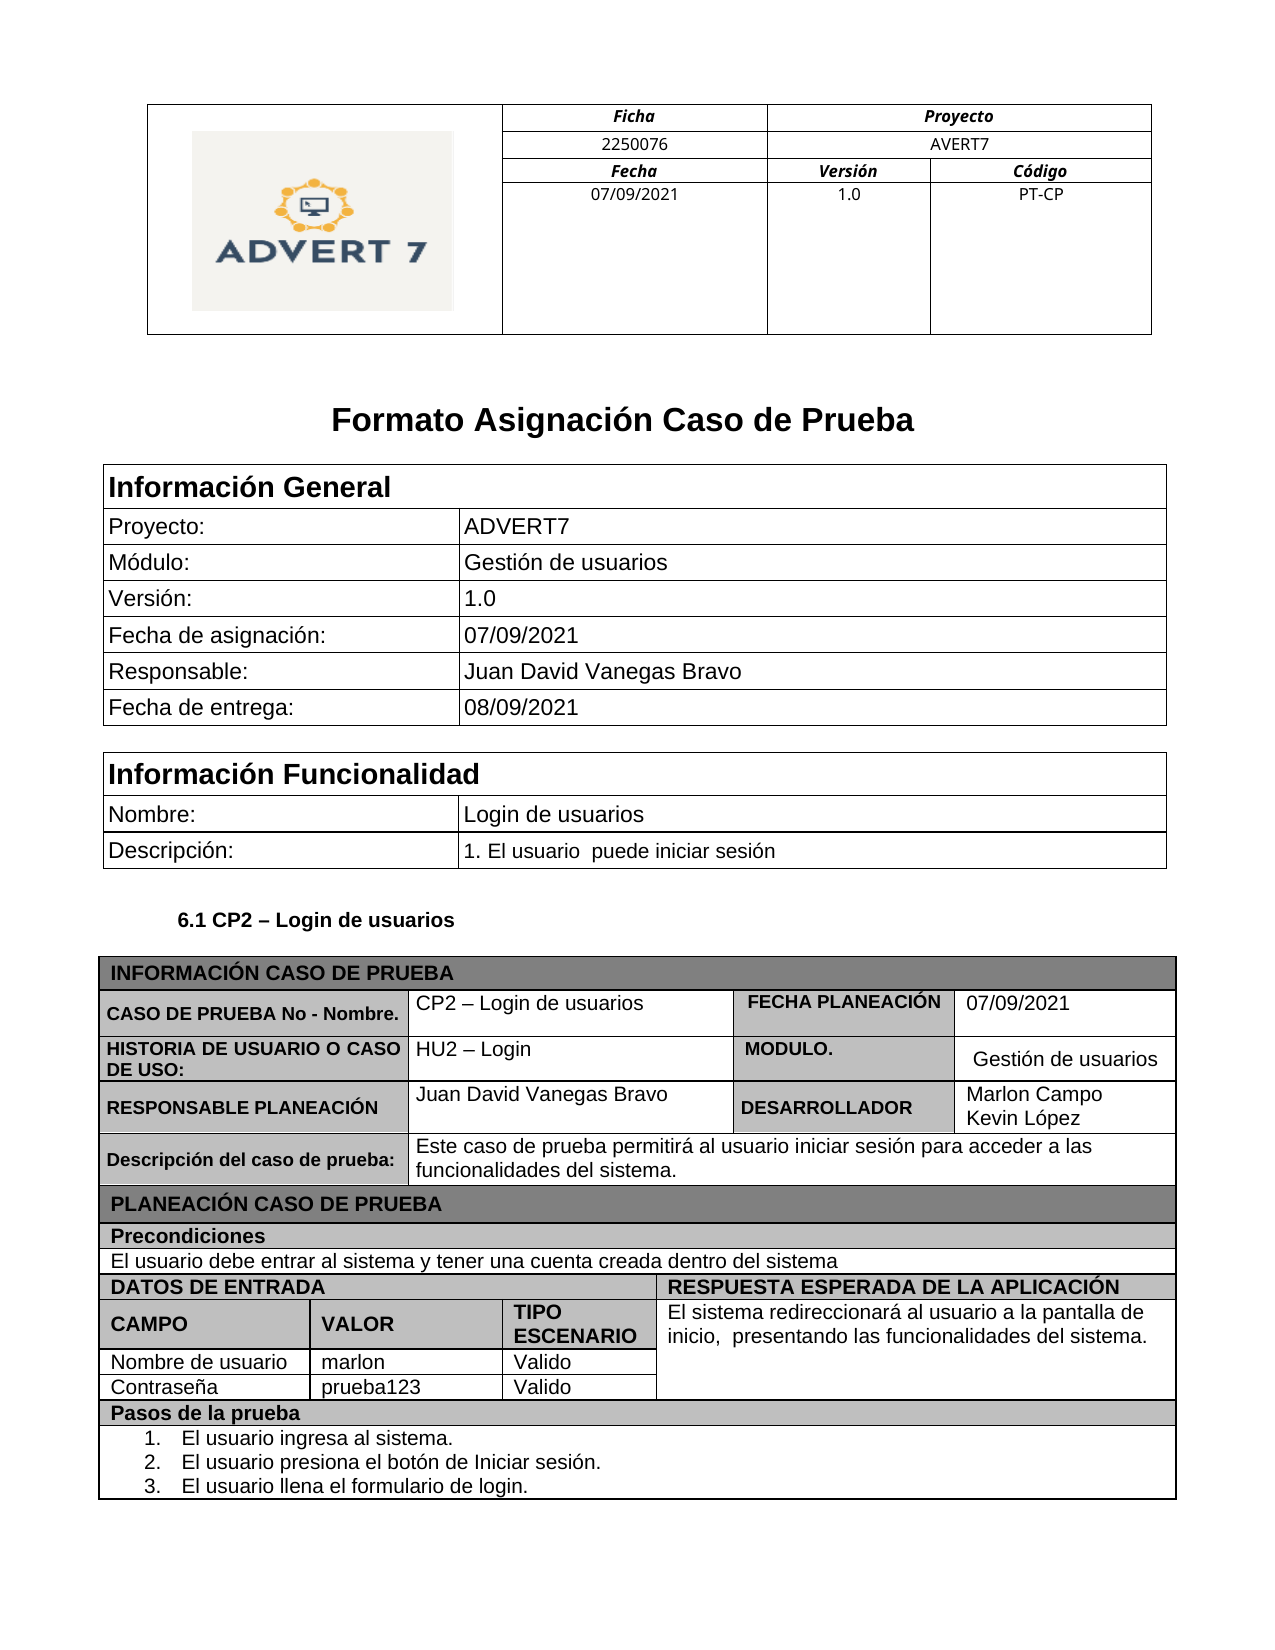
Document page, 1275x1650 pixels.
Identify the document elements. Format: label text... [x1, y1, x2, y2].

table_cell RESPUESTA ESPERADA DE LA APLICACIÓN [657, 1275, 1175, 1299]
table_cell Este caso de prueba permitirá al usuario iniciar sesión para acceder a las funcionalidades del sistema. [409, 1134, 1175, 1184]
table_header INFORMACIÓN CASO DE PRUEBA [100, 957, 1175, 989]
table_cell El usuario debe entrar al sistema y tener una cuenta creada dentro del sistema [100, 1249, 1175, 1273]
table_cell ADVERT7 [460, 509, 1166, 544]
table_cell Valido [503, 1375, 656, 1399]
table_cell 08/09/2021 [460, 690, 1166, 724]
table_cell CAMPO [100, 1300, 309, 1348]
table_cell FECHA PLANEACIÓN [734, 991, 954, 1036]
table_cell Fecha de asignación: [104, 617, 459, 652]
table_cell Nombre de usuario [100, 1350, 309, 1374]
table_cell Contraseña [100, 1375, 309, 1399]
table_cell El sistema redireccionará al usuario a la pantalla de inicio, presentando las funcionalidades del sistema. [657, 1300, 1175, 1399]
picture [192, 131, 458, 311]
table_header Información Funcionalidad [104, 753, 1166, 795]
table_header Información General [104, 465, 1166, 508]
table_cell Login de usuarios [459, 796, 1166, 831]
table_cell DATOS DE ENTRADA [100, 1275, 656, 1299]
table_cell Descripción: [104, 833, 458, 868]
table_cell prueba123 [311, 1375, 502, 1399]
table_cell HU2 – Login [409, 1037, 733, 1080]
table_cell Fecha de entrega: [104, 690, 459, 724]
table_cell TIPO ESCENARIO [503, 1300, 656, 1348]
table_cell Marlon Campo Kevin López [955, 1082, 1175, 1132]
table_cell Proyecto: [104, 509, 459, 544]
table_cell DESARROLLADOR [734, 1082, 954, 1132]
table_cell Módulo: [104, 545, 459, 580]
table_cell CASO DE PRUEBA No - Nombre. [100, 991, 408, 1036]
table_cell Juan David Vanegas Bravo [409, 1082, 733, 1132]
table_cell VALOR [311, 1300, 502, 1348]
table_cell Juan David Vanegas Bravo [460, 653, 1166, 688]
table_cell 1. El usuario puede iniciar sesión [459, 833, 1166, 868]
table_cell Nombre: [104, 796, 458, 831]
table_cell CP2 – Login de usuarios [409, 991, 733, 1036]
table_cell 1.0 [460, 581, 1166, 616]
table_cell Descripción del caso de prueba: [100, 1134, 408, 1184]
table_cell HISTORIA DE USUARIO O CASO DE USO: [100, 1037, 408, 1080]
table_cell Versión: [104, 581, 459, 616]
table_cell 07/09/2021 [955, 991, 1175, 1036]
table_cell Pasos de la prueba [100, 1401, 1175, 1425]
table_cell PLANEACIÓN CASO DE PRUEBA [100, 1186, 1175, 1222]
table_cell 07/09/2021 [460, 617, 1166, 652]
subtitle 6.1 CP2 – Login de usuarios [177, 907, 1098, 931]
table_cell Valido [503, 1350, 656, 1374]
text Formato Asignación Caso de Prueba [148, 399, 1098, 438]
table_cell marlon [311, 1350, 502, 1374]
table_cell MODULO. [734, 1037, 954, 1080]
table_cell Gestión de usuarios [460, 545, 1166, 580]
table_cell Precondiciones [100, 1224, 1175, 1248]
table_cell Gestión de usuarios [955, 1037, 1175, 1080]
table_cell Responsable: [104, 653, 459, 688]
table_cell RESPONSABLE PLANEACIÓN [100, 1082, 408, 1132]
